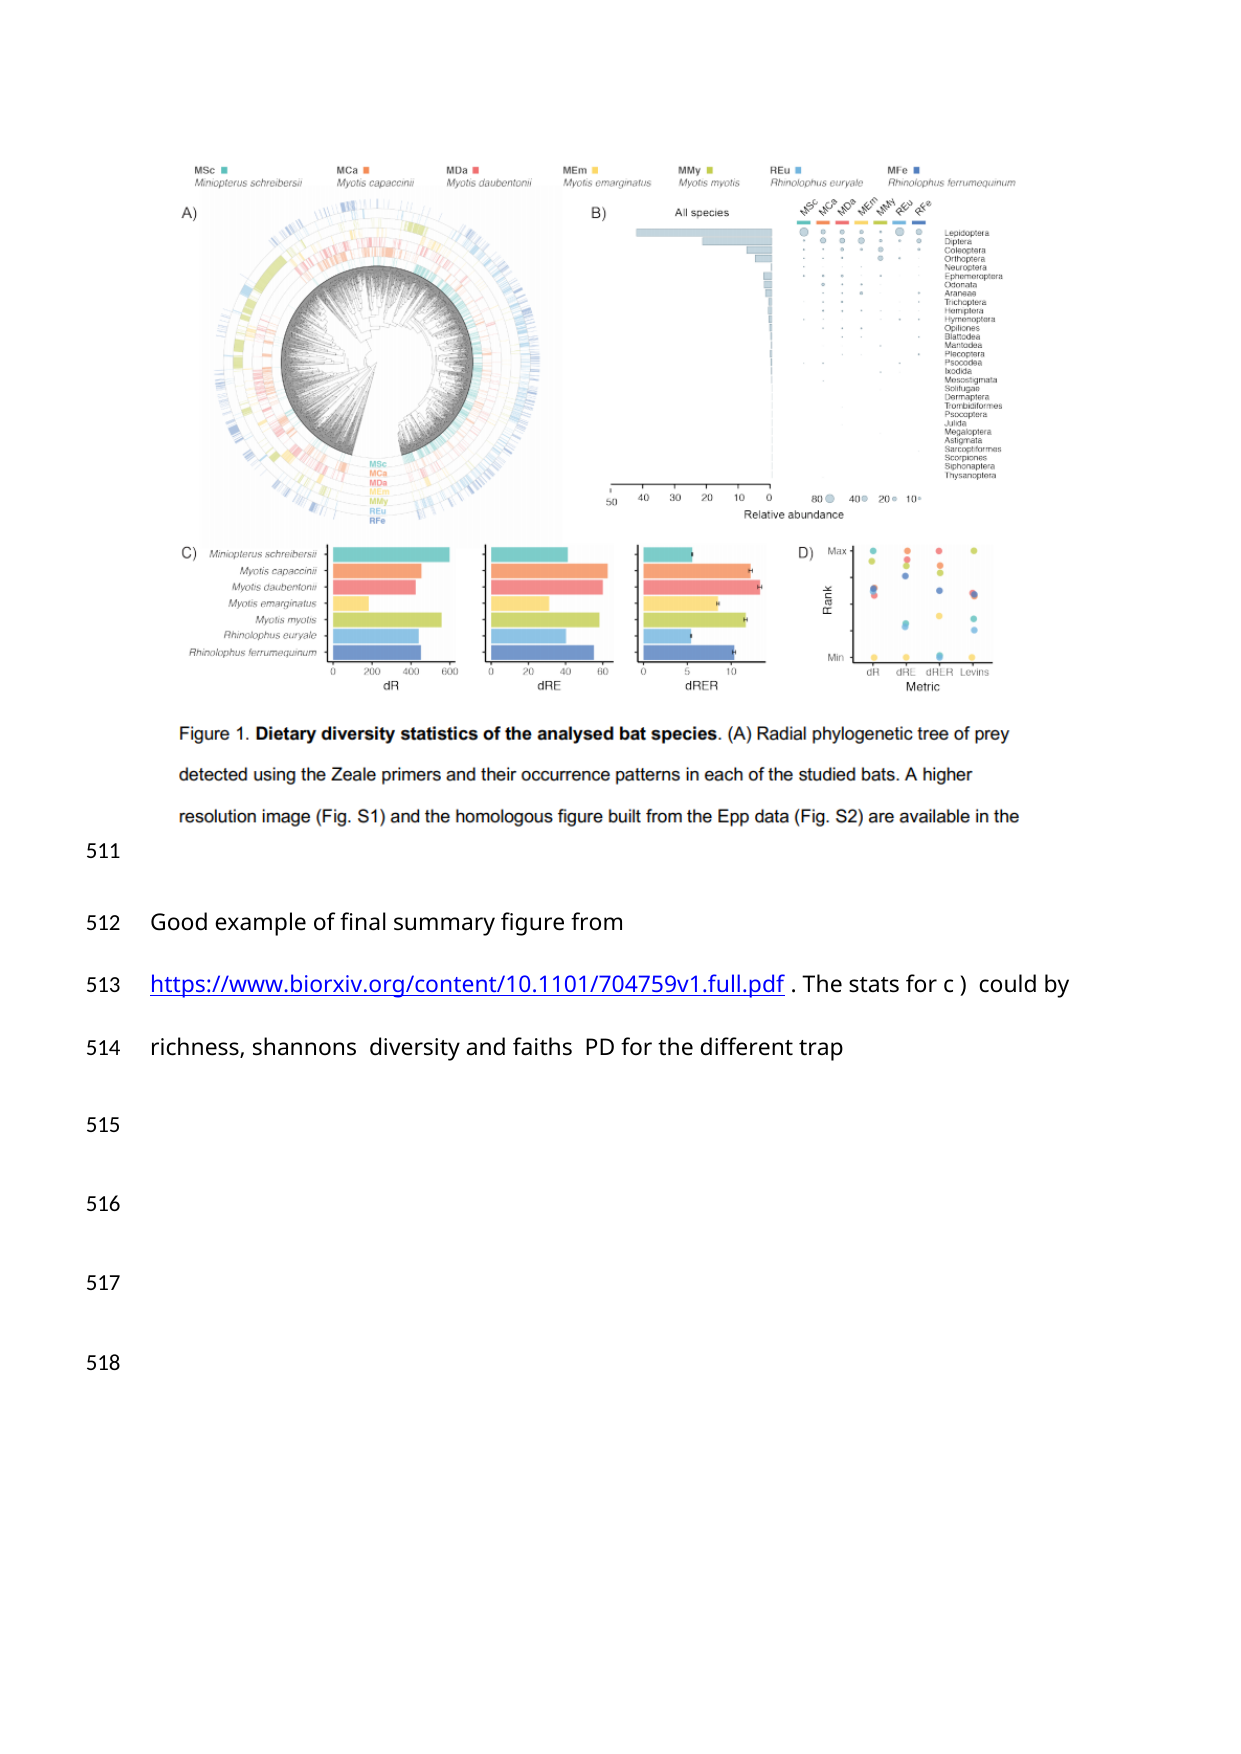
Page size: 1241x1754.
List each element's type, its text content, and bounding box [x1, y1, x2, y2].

text Good example of final summary figure from https://www.biorxiv.org/content/10.1101/704759v1.full.pdf . The stats for c ) could by richness, shannons diversity and faiths PD for the different trap [150, 906, 1090, 1062]
picture [150, 150, 1091, 858]
